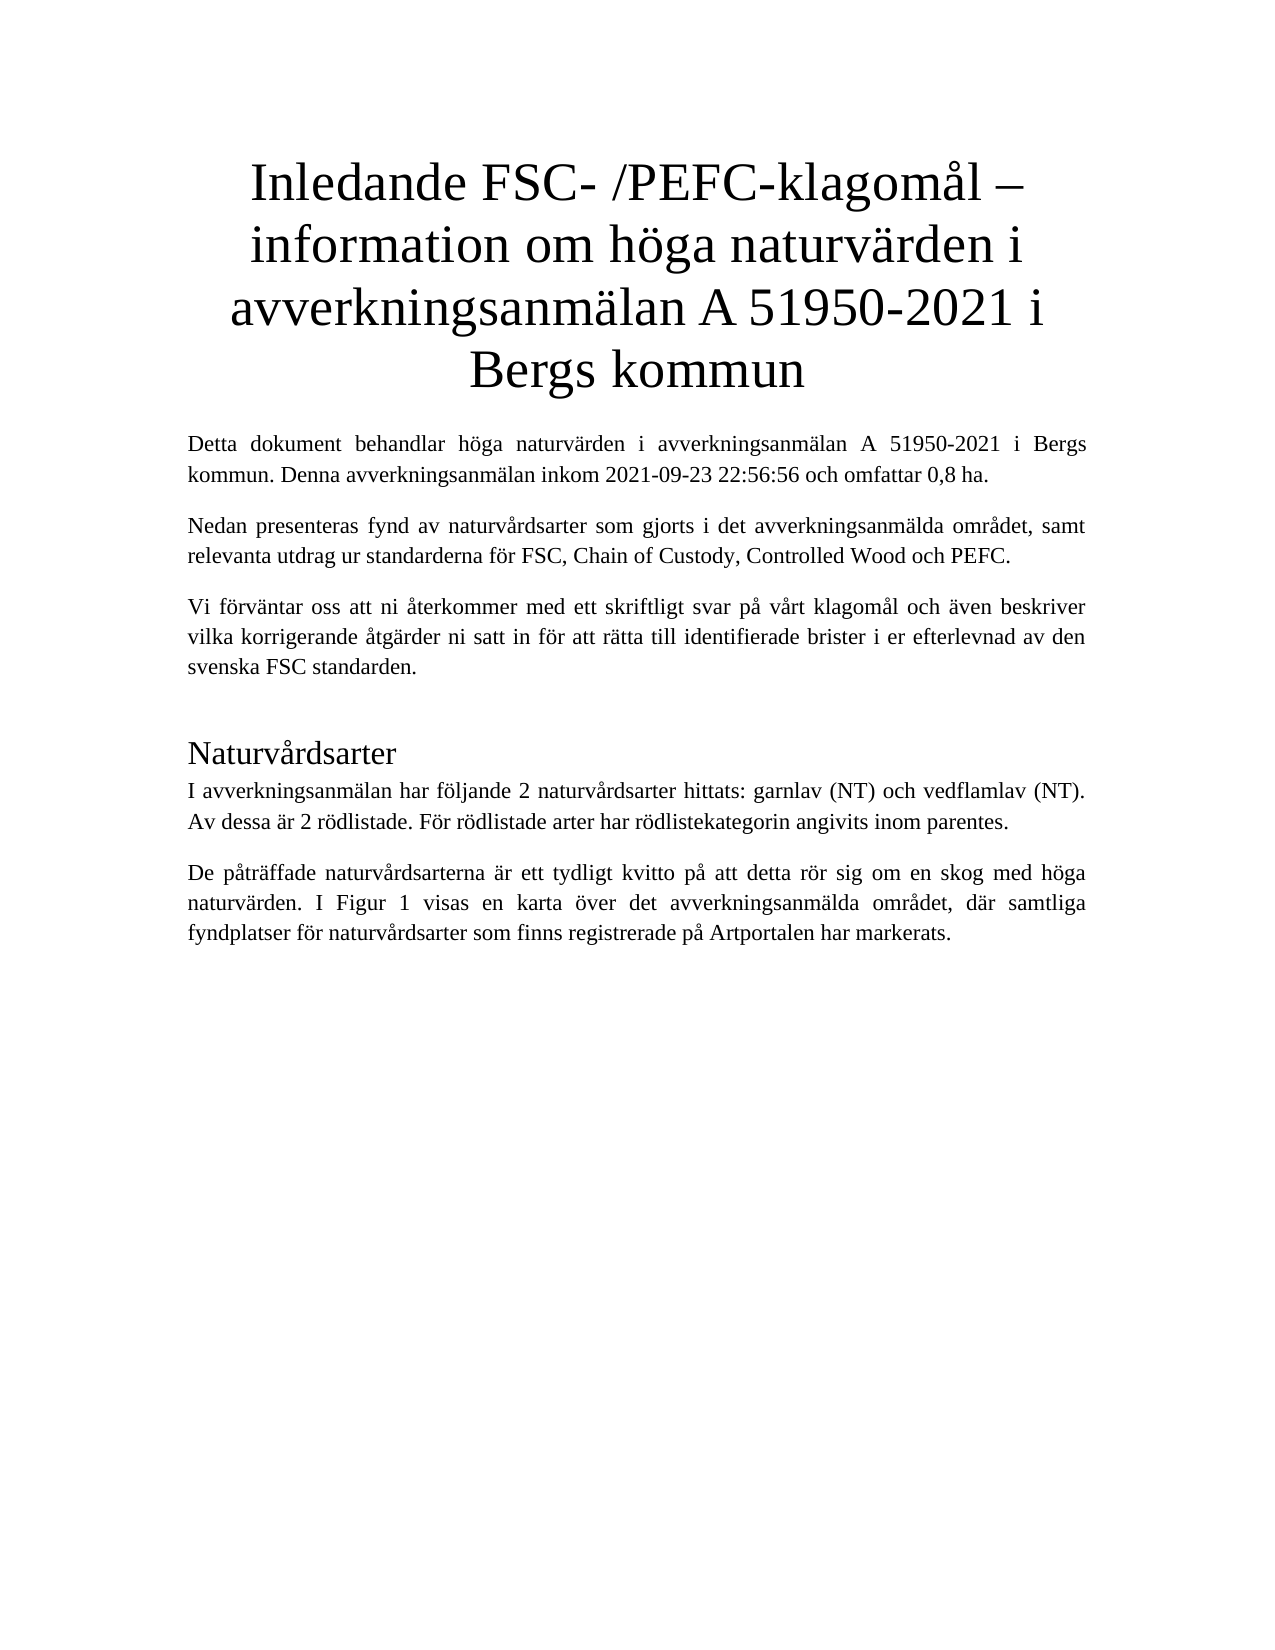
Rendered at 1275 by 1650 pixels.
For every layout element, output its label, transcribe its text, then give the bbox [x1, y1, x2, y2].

title Inledande FSC- /PEFC-klagomål – information om höga naturvärden i avverkningsanmälan A 51950-2021 i Bergs kommun [187, 150, 1087, 399]
text Vi förväntar oss att ni återkommer med ett skriftligt svar på vårt klagomål och även beskriver vilka korrigerande åtgärder ni satt in för att rätta till identifierade brister i er efterlevnad av den svenska FSC standarden. [187, 593, 1087, 680]
text De påträffade naturvårdsarterna är ett tydligt kvitto på att detta rör sig om en skog med höga naturvärden. I Figur 1 visas en karta över det avverkningsanmälda området, där samtliga fyndplatser för naturvårdsarter som finns registrerade på Artportalen har markerats. [187, 859, 1087, 946]
text Detta dokument behandlar höga naturvärden i avverkningsanmälan A 51950-2021 i Bergs kommun. Denna avverkningsanmälan inkom 2021-09-23 22:56:56 och omfattar 0,8 ha. [187, 430, 1087, 487]
text Nedan presenteras fynd av naturvårdsarter som gjorts i det avverkningsanmälda området, samt relevanta utdrag ur standarderna för FSC, Chain of Custody, Controlled Wood och PEFC. [187, 512, 1087, 568]
text I avverkningsanmälan har följande 2 naturvårdsarter hittats: garnlav (NT) och vedflamlav (NT). Av dessa är 2 rödlistade. För rödlistade arter har rödlistekategorin angivits inom parentes. [187, 778, 1087, 834]
subtitle Naturvårdsarter [187, 733, 1087, 772]
